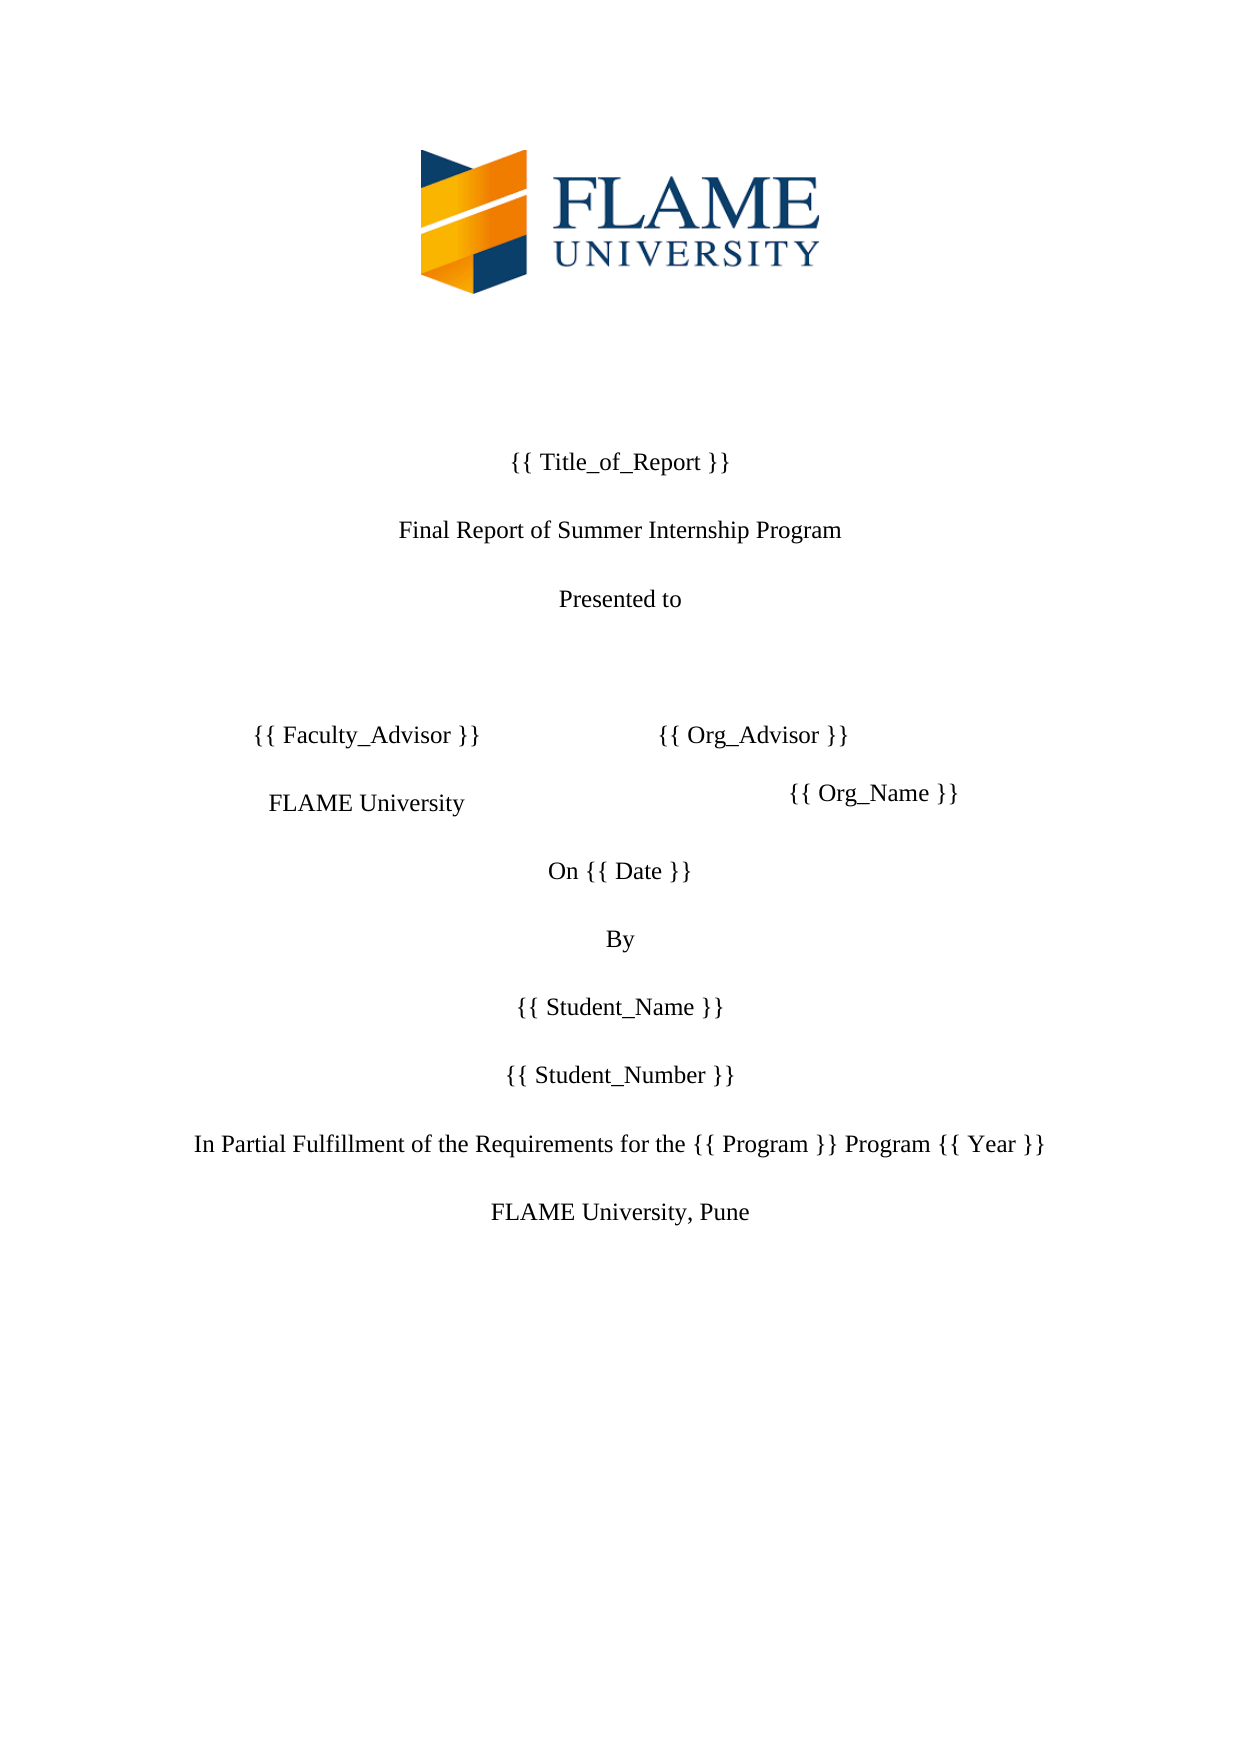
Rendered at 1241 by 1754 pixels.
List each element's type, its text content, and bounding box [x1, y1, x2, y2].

text By [150, 924, 1090, 953]
picture [421, 150, 820, 294]
text Presented to [150, 584, 1090, 612]
text {{ Org_Name }} [657, 778, 1090, 807]
text On {{ Date }} [150, 856, 1090, 885]
text Final Report of Summer Internship Program [150, 516, 1090, 544]
text {{ Student_Name }} [150, 992, 1090, 1021]
text FLAME University, Pune [150, 1197, 1090, 1226]
text {{ Faculty_Advisor }} [150, 720, 583, 749]
text In Partial Fulfillment of the Requirements for the {{ Program }} Program {{ Year }} [150, 1129, 1090, 1157]
text {{ Title_of_Report }} [150, 447, 1090, 476]
text {{ Student_Number }} [150, 1061, 1090, 1089]
text FLAME University {{ Org_Advisor }} [150, 788, 583, 817]
